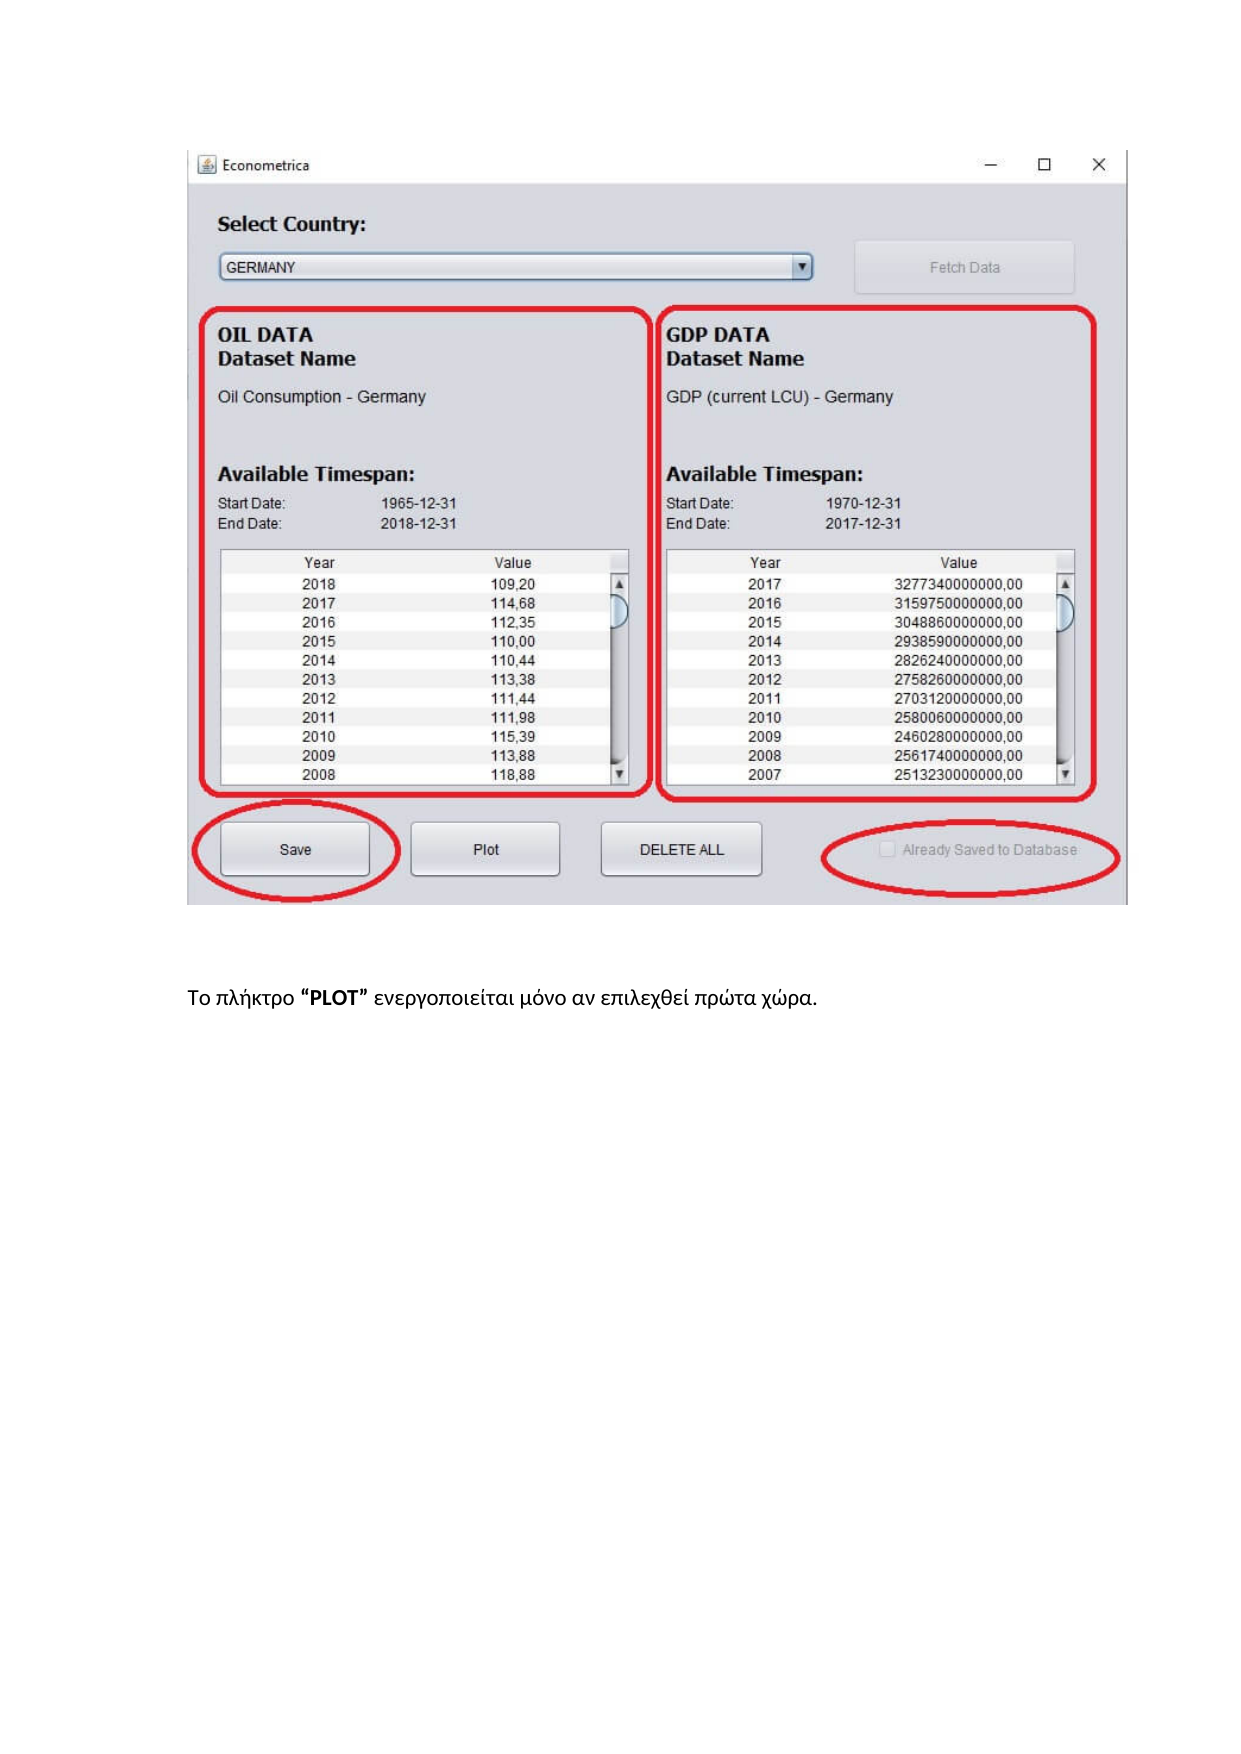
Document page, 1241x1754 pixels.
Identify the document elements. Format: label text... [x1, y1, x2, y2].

picture [187, 150, 1161, 905]
text Το πλήκτρο “PLOT” ενεργοποιείται μόνο αν επιλεχθεί πρώτα χώρα. [187, 983, 1181, 1011]
